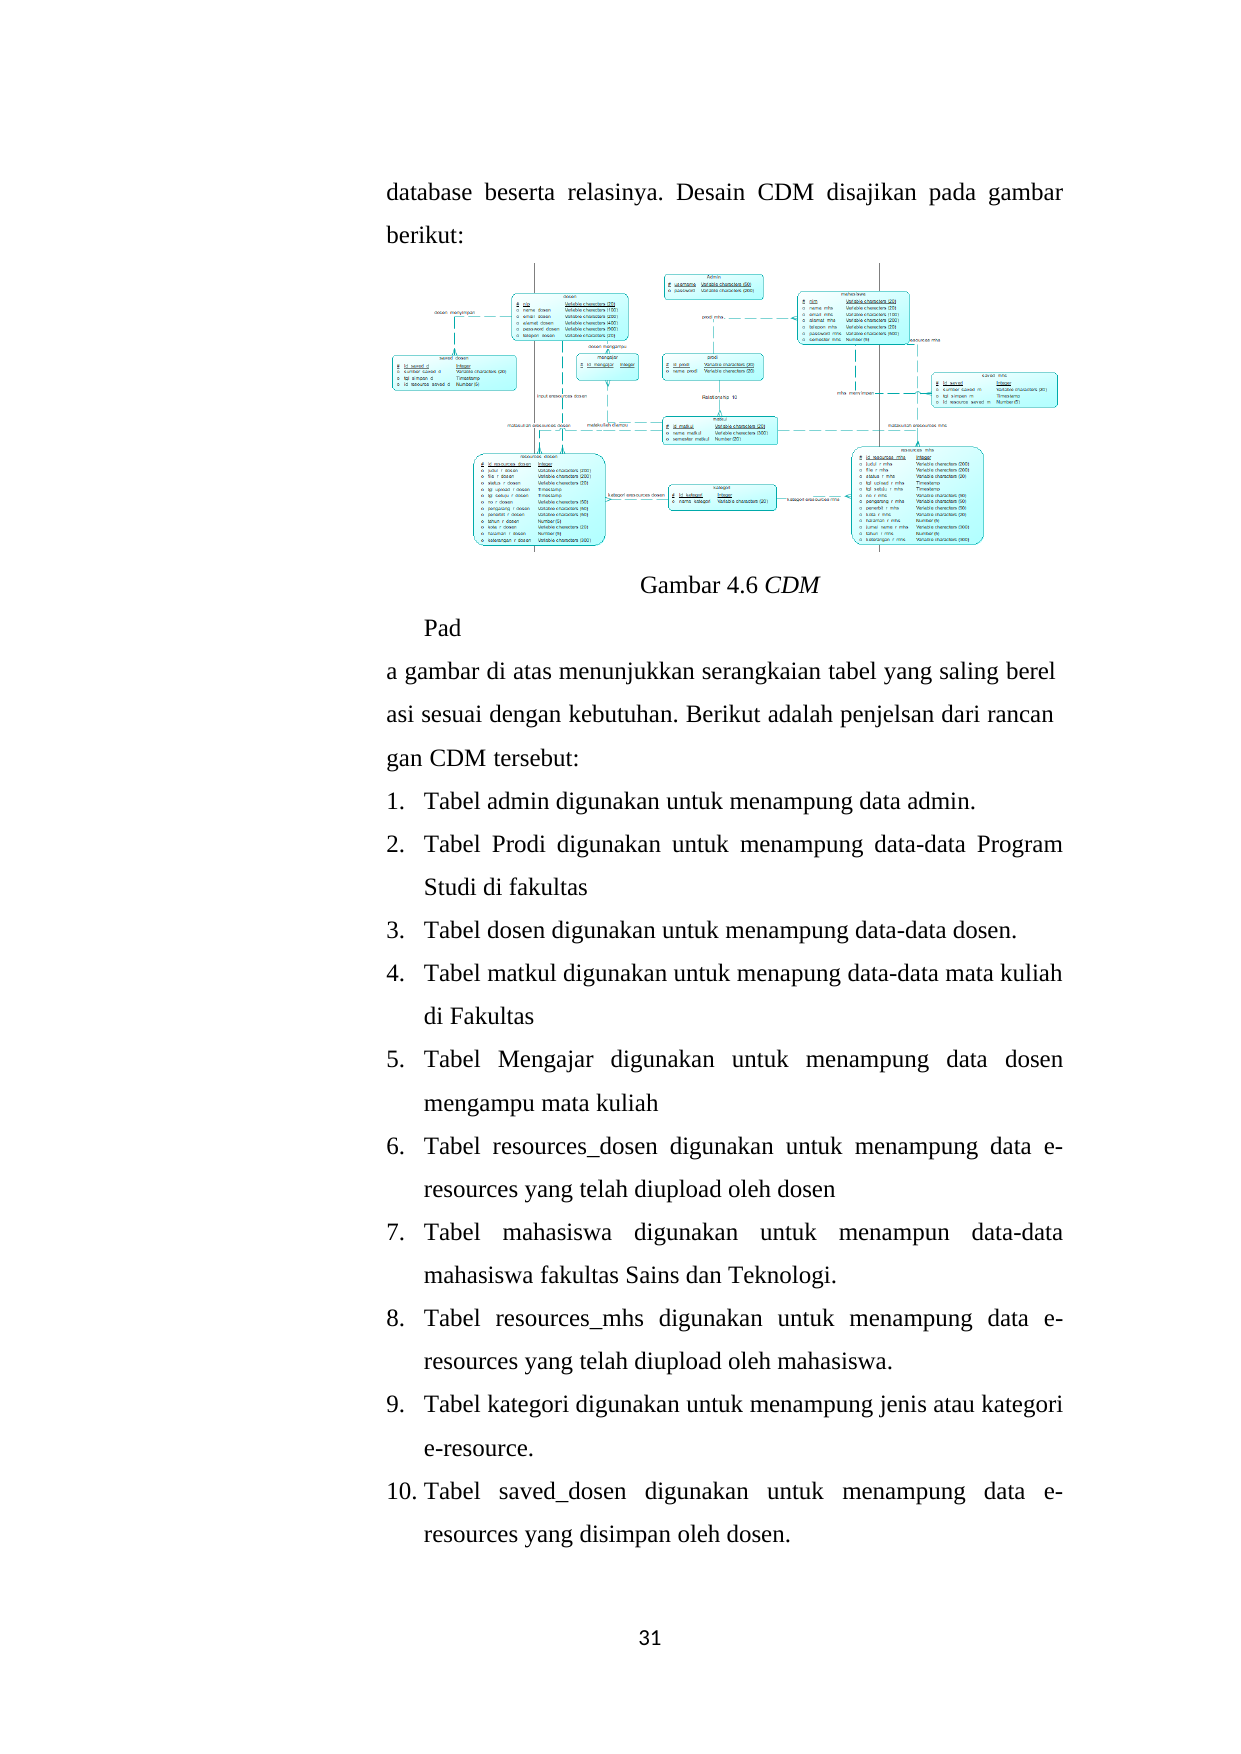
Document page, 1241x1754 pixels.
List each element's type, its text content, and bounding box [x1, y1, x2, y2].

picture [386, 263, 1066, 552]
list Tabel saved_dosen digunakan untuk menampung data e-resources yang disimpan oleh dosen. [386, 1476, 1063, 1548]
list Tabel Prodi digunakan untuk menampung data-data Program Studi di fakultas [386, 829, 1063, 901]
list Tabel dosen digunakan untuk menampung data-data dosen. [386, 915, 1063, 944]
list Tabel Mengajar digunakan untuk menampung data dosen mengampu mata kuliah [386, 1044, 1063, 1116]
text Gambar 4.6 CDM [399, 570, 1063, 599]
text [386, 177, 1063, 249]
list Tabel kategori digunakan untuk menampung jenis atau kategori e-resource. [386, 1389, 1063, 1461]
list Tabel resources_dosen digunakan untuk menampung data e-resources yang telah diupload oleh dosen [386, 1131, 1063, 1203]
list Tabel matkul digunakan untuk menapung data-data mata kuliah di Fakultas [386, 958, 1063, 1030]
list Tabel mahasiswa digunakan untuk menampun data-data mahasiswa fakultas Sains dan Teknologi. [386, 1217, 1063, 1289]
text Padajgambarjdijatasjmenunjukkanjserangkaianjtabeljyangjsalingjberelasijsesuaijdenganjkebutuhan.jBerikutjadalahjpenjelsanjdarijrancanganjCDMjtersebut: [386, 613, 1063, 771]
list Tabel resources_mhs digunakan untuk menampung data e-resources yang telah diupload oleh mahasiswa. [386, 1303, 1063, 1375]
list Tabel admin digunakan untuk menampung data admin. [386, 786, 1063, 814]
